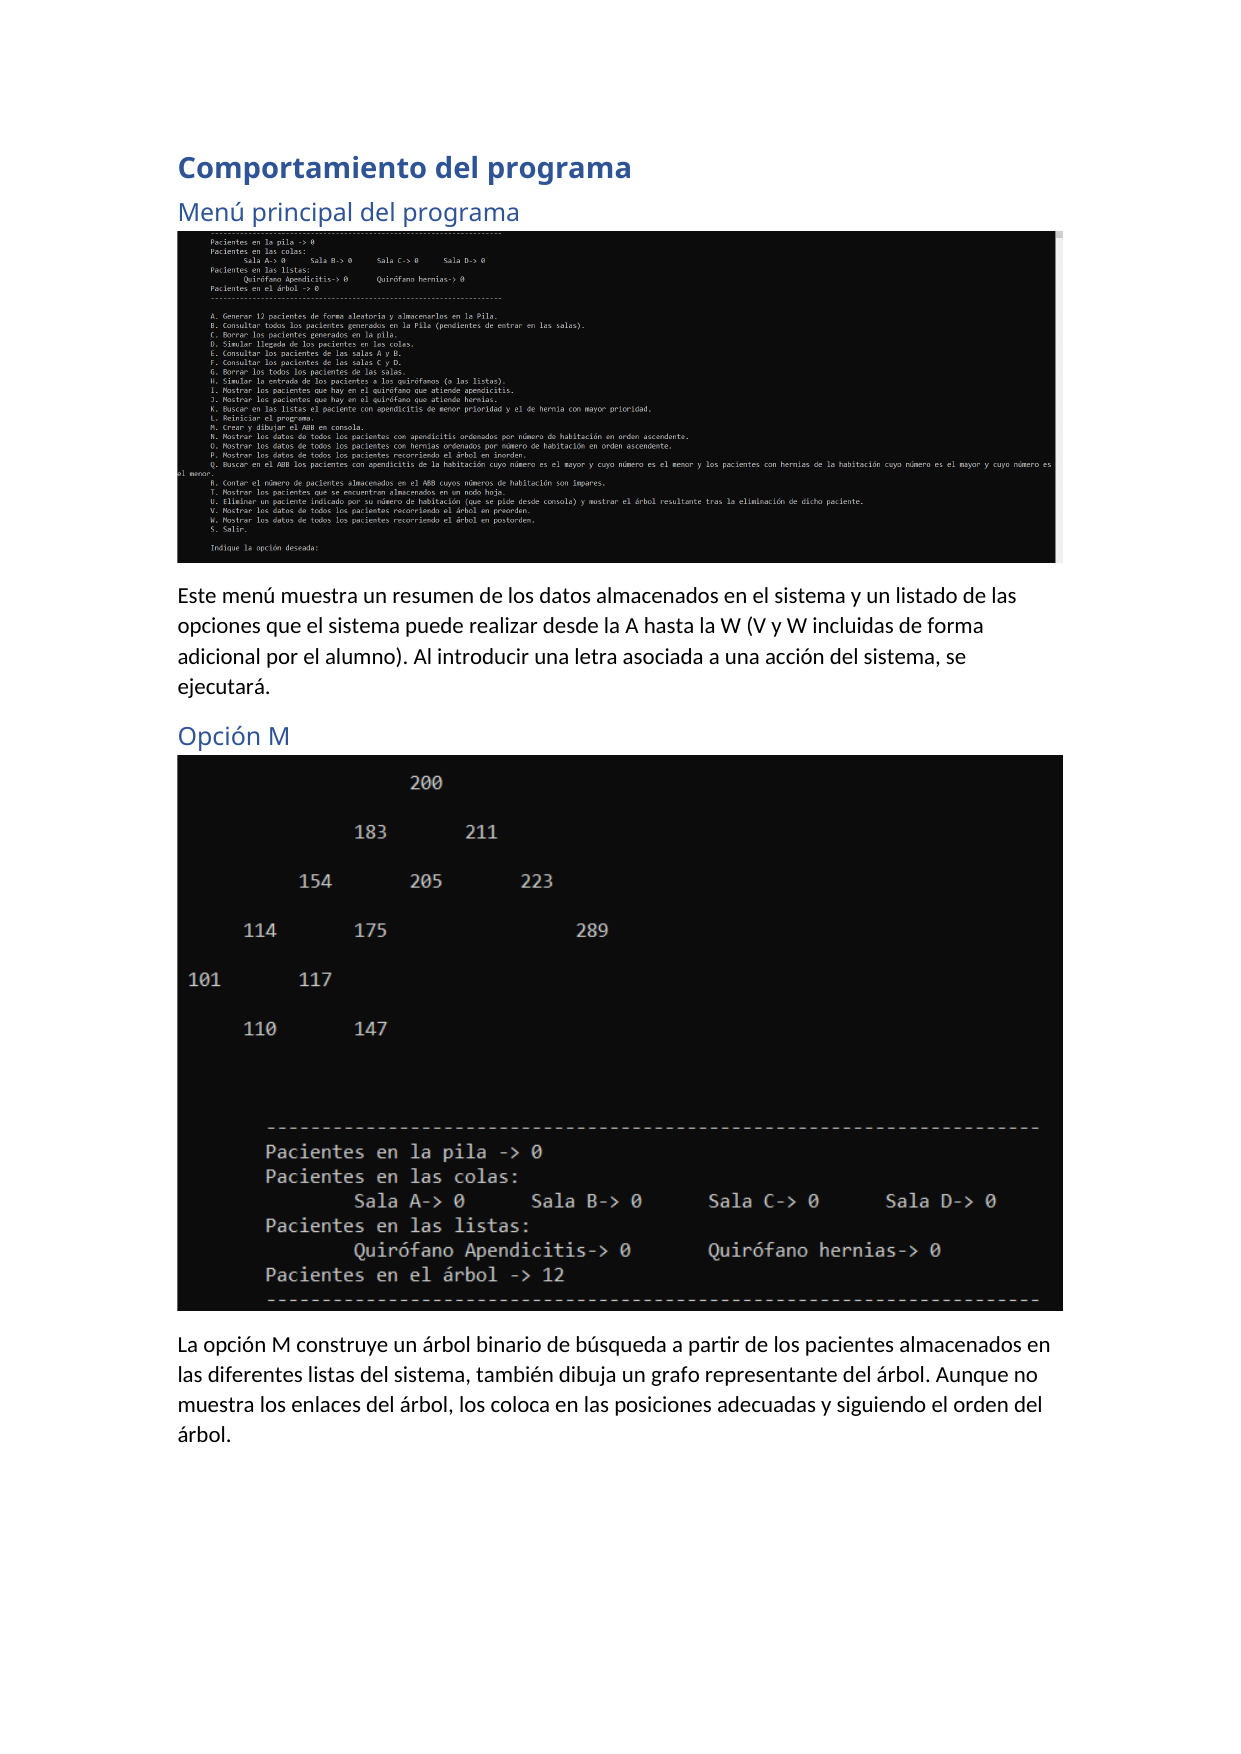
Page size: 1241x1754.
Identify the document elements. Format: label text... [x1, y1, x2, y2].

picture [177, 755, 1063, 1311]
subtitle Menú principal del programa [177, 194, 1063, 229]
subtitle Opción M [177, 719, 1063, 753]
subtitle Comportamiento del programa [177, 148, 1063, 187]
picture [177, 231, 1063, 563]
text La opción M construye un árbol binario de búsqueda a partir de los pacientes almacenados en las diferentes listas del sistema, también dibuja un grafo representante del árbol. Aunque no muestra los enlaces del árbol, los coloca en las posiciones adecuadas y siguiendo el orden del árbol. [177, 1330, 1063, 1448]
text Este menú muestra un resumen de los datos almacenados en el sistema y un listado de las opciones que el sistema puede realizar desde la A hasta la W (V y W incluidas de forma adicional por el alumno). Al introducir una letra asociada a una acción del sistema, se ejecutará. [177, 581, 1063, 700]
